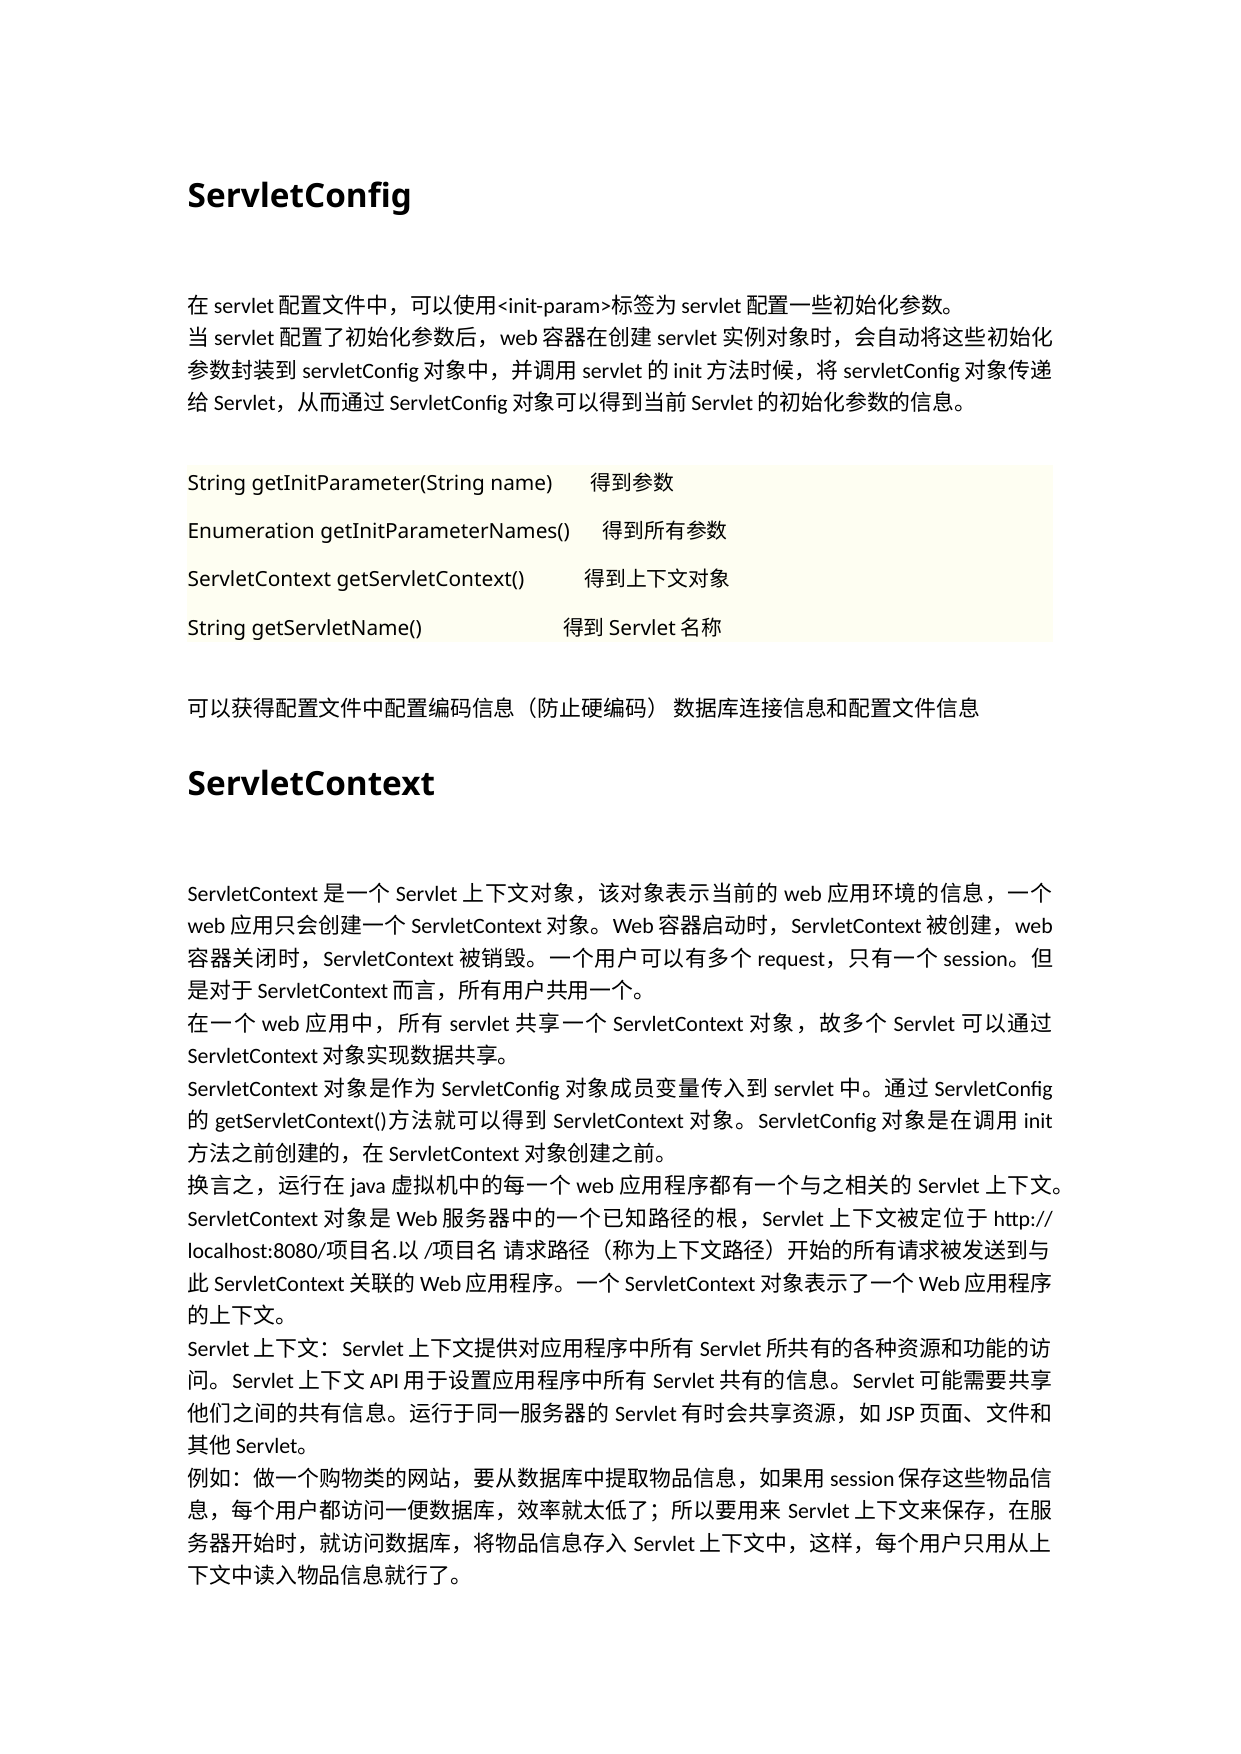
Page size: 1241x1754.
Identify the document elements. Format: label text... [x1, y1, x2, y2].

subtitle ServletConfig [187, 162, 1053, 227]
text 例如：做一个购物类的网站，要从数据库中提取物品信息，如果用session保存这些物品信息，每个用户都访问一便数据库，效率就太低了；所以要用来Servlet上下文来保存，在服务器开始时，就访问数据库，将物品信息存入Servlet上下文中，这样，每个用户只用从上下文中读入物品信息就行了。 [187, 1460, 1053, 1590]
text ServletContext对象是作为ServletConfig对象成员变量传入到servlet中。通过ServletConfig的getServletContext()方法就可以得到ServletContext对象。ServletConfig对象是在调用init方法之前创建的，在ServletContext对象创建之前。 [187, 1070, 1053, 1168]
text 当servlet配置了初始化参数后，web容器在创建servlet实例对象时，会自动将这些初始化参数封装到servletConfig对象中，并调用servlet的init方法时候，将servletConfig对象传递给Servlet，从而通过ServletConfig对象可以得到当前Servlet的初始化参数的信息。 [187, 320, 1053, 417]
text ServletContext是一个Servlet上下文对象，该对象表示当前的web应用环境的信息，一个web应用只会创建一个ServletContext对象。Web容器启动时，ServletContext被创建，web容器关闭时，ServletContext被销毁。一个用户可以有多个request，只有一个session。但是对于ServletContext而言，所有用户共用一个。 [187, 875, 1053, 1005]
text 可以获得配置文件中配置编码信息（防止硬编码） 数据库连接信息和配置文件信息 [187, 690, 1053, 723]
text 在servlet配置文件中，可以使用<init-param>标签为servlet配置一些初始化参数。 [187, 287, 1053, 320]
text 换言之，运行在java虚拟机中的每一个web应用程序都有一个与之相关的Servlet上下文。ServletContext对象是Web服务器中的一个已知路径的根，Servlet上下文被定位于http://localhost:8080/项目名.以 /项目名 请求路径（称为上下文路径）开始的所有请求被发送到与此ServletContext关联的Web应用程序。一个ServletContext对象表示了一个Web应用程序的上下文。 [187, 1168, 1053, 1330]
text 在一个web应用中，所有servlet共享一个ServletContext对象，故多个Servlet可以通过ServletContext对象实现数据共享。 [187, 1005, 1053, 1070]
text Enumeration getInitParameterNames() 得到所有参数 [187, 513, 1053, 546]
subtitle ServletContext [187, 750, 1053, 815]
text Servlet上下文：Servlet上下文提供对应用程序中所有Servlet所共有的各种资源和功能的访问。Servlet上下文API用于设置应用程序中所有Servlet共有的信息。Servlet可能需要共享他们之间的共有信息。运行于同一服务器的Servlet有时会共享资源，如JSP页面、文件和其他Servlet。 [187, 1330, 1053, 1460]
text String getServletName() 得到Servlet名称 [187, 610, 1053, 642]
text String getInitParameter(String name) 得到参数 [187, 465, 1053, 498]
text ServletContext getServletContext() 得到上下文对象 [187, 562, 1053, 594]
